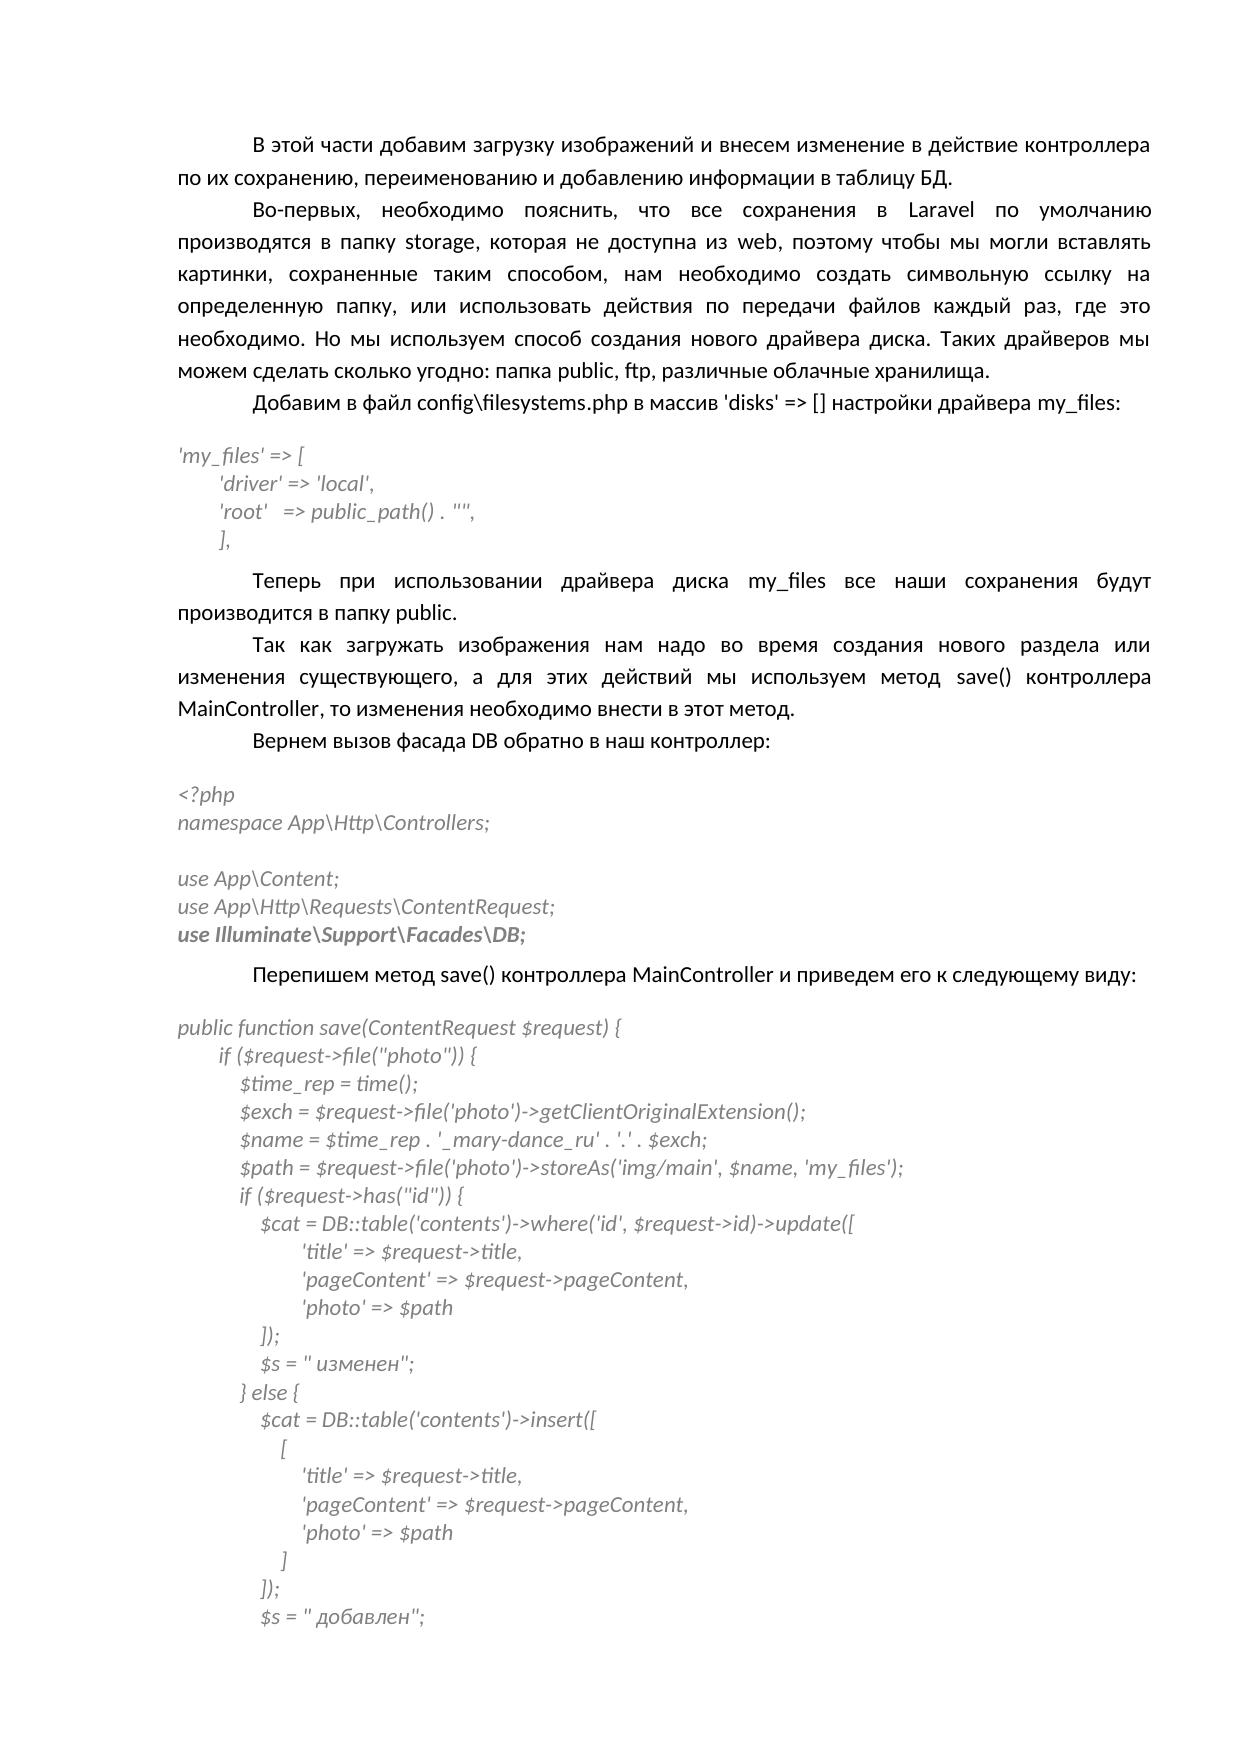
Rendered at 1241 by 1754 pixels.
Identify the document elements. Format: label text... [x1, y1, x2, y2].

text 'photo' => $path [177, 1293, 1152, 1322]
text $exch = $request->file('photo')->getClientOriginalExtension(); [177, 1097, 1152, 1125]
text use App\Content; [177, 864, 1152, 892]
text $time_rep = time(); [177, 1069, 1152, 1097]
text $cat = DB::table('contents')->insert([ [177, 1406, 1152, 1434]
text $cat = DB::table('contents')->where('id', $request->id)->update([ [177, 1209, 1152, 1237]
text 'photo' => $path [177, 1518, 1152, 1546]
text 'my_files' => [ [177, 441, 1152, 469]
list Так как загружать изображения нам надо во время создания нового раздела или изменения существующего, а для этих действий мы используем метод save() контроллера MainController, то изменения необходимо внести в этот метод. [177, 630, 1152, 722]
list Теперь при использовании драйвера диска my_files все наши сохранения будут производится в папку public. [177, 566, 1152, 626]
text public function save(ContentRequest $request) { [177, 1013, 1152, 1041]
text if ($request->has("id")) { [177, 1181, 1152, 1209]
text $path = $request->file('photo')->storeAs('img/main', $name, 'my_files'); [177, 1153, 1152, 1181]
list Перепишем метод save() контроллера MainController и приведем его к следующему виду: [177, 960, 1152, 988]
list Добавим в файл config\filesystems.php в массив 'disks' => [] настройки драйвера my_files: [177, 388, 1152, 416]
text use Illuminate\Support\Facades\DB; [177, 920, 1152, 948]
text 'driver' => 'local', [177, 469, 1152, 497]
text } else { [177, 1378, 1152, 1406]
text $name = $time_rep . '_mary-dance_ru' . '.' . $exch; [177, 1125, 1152, 1153]
text 'pageContent' => $request->pageContent, [177, 1490, 1152, 1518]
list Вернем вызов фасада DB обратно в наш контроллер: [177, 727, 1152, 755]
list В этой части добавим загрузку изображений и внесем изменение в действие контроллера по их сохранению, переименованию и добавлению информации в таблицу БД. [177, 131, 1152, 191]
list Во-первых, необходимо пояснить, что все сохранения в Laravel по умолчанию производятся в папку storage, которая не доступна из web, поэтому чтобы мы могли вставлять картинки, сохраненные таким способом, нам необходимо создать символьную ссылку на определенную папку, или использовать действия по передачи файлов каждый раз, где это необходимо. Но мы используем способ создания нового драйвера диска. Таких драйверов мы можем сделать сколько угодно: папка public, ftp, различные облачные хранилища. [177, 195, 1152, 384]
text ], [177, 525, 1152, 553]
text 'pageContent' => $request->pageContent, [177, 1266, 1152, 1293]
text 'title' => $request->title, [177, 1462, 1152, 1490]
text <?php [177, 780, 1152, 808]
text 'root' => public_path() . "", [177, 497, 1152, 525]
text namespace App\Http\Controllers; [177, 808, 1152, 836]
text use App\Http\Requests\ContentRequest; [177, 892, 1152, 920]
text $s = " добавлен"; [177, 1602, 1152, 1630]
text ]); [177, 1322, 1152, 1349]
text ] [177, 1546, 1152, 1574]
text [ [177, 1434, 1152, 1462]
text 'title' => $request->title, [177, 1237, 1152, 1266]
text ]); [177, 1574, 1152, 1602]
text $s = " изменен"; [177, 1349, 1152, 1378]
text if ($request->file("photo")) { [177, 1041, 1152, 1069]
